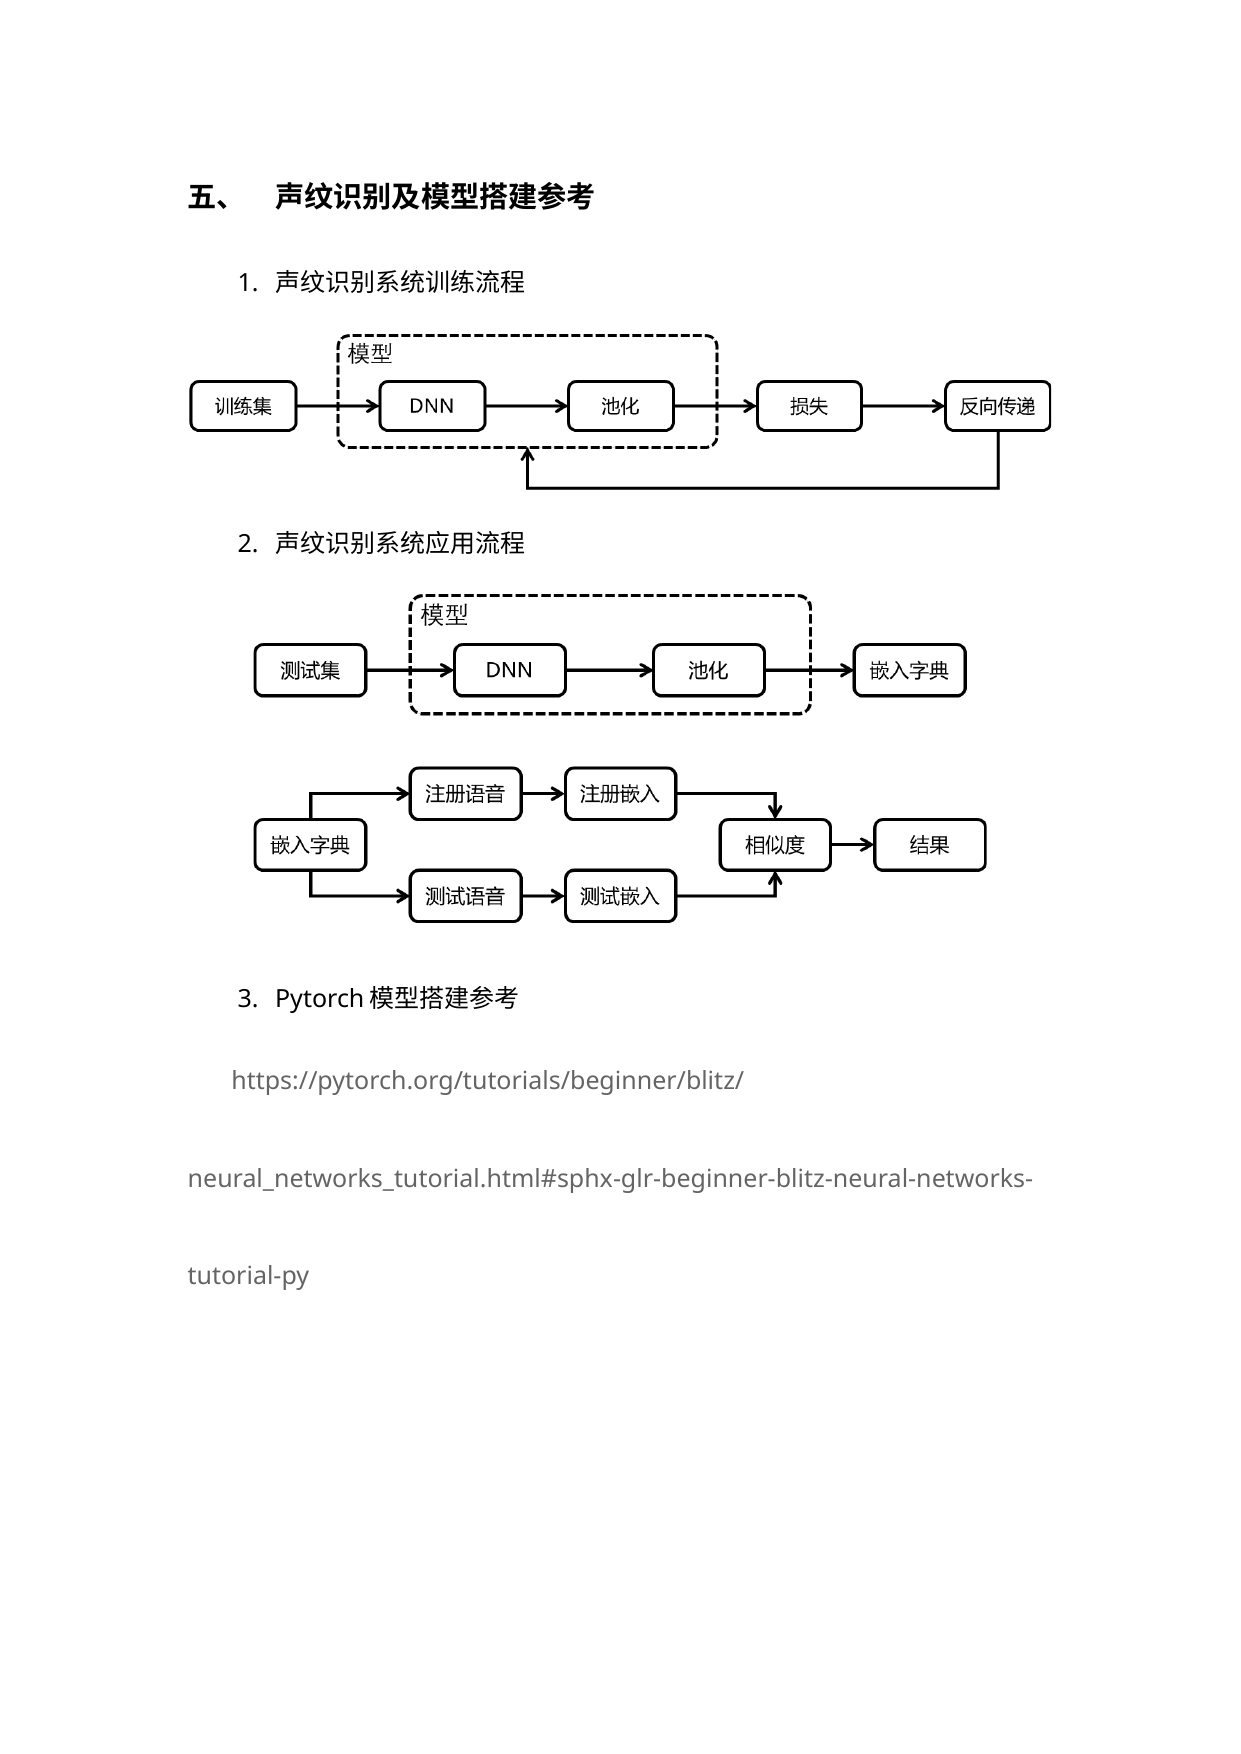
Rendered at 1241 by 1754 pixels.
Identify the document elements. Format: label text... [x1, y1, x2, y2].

picture [189, 331, 1052, 490]
list 声纹识别系统训练流程 [237, 248, 1053, 313]
picture [253, 591, 987, 923]
text https://pytorch.org/tutorials/beginner/blitz/neural_networks_tutorial.html#sphx-glr-beginner-blitz-neural-networks-tutorial-py [187, 1047, 1053, 1307]
list 声纹识别及模型搭建参考 [187, 162, 1053, 227]
list Pytorch模型搭建参考 [237, 964, 1053, 1029]
list 声纹识别系统应用流程 [237, 509, 1053, 574]
